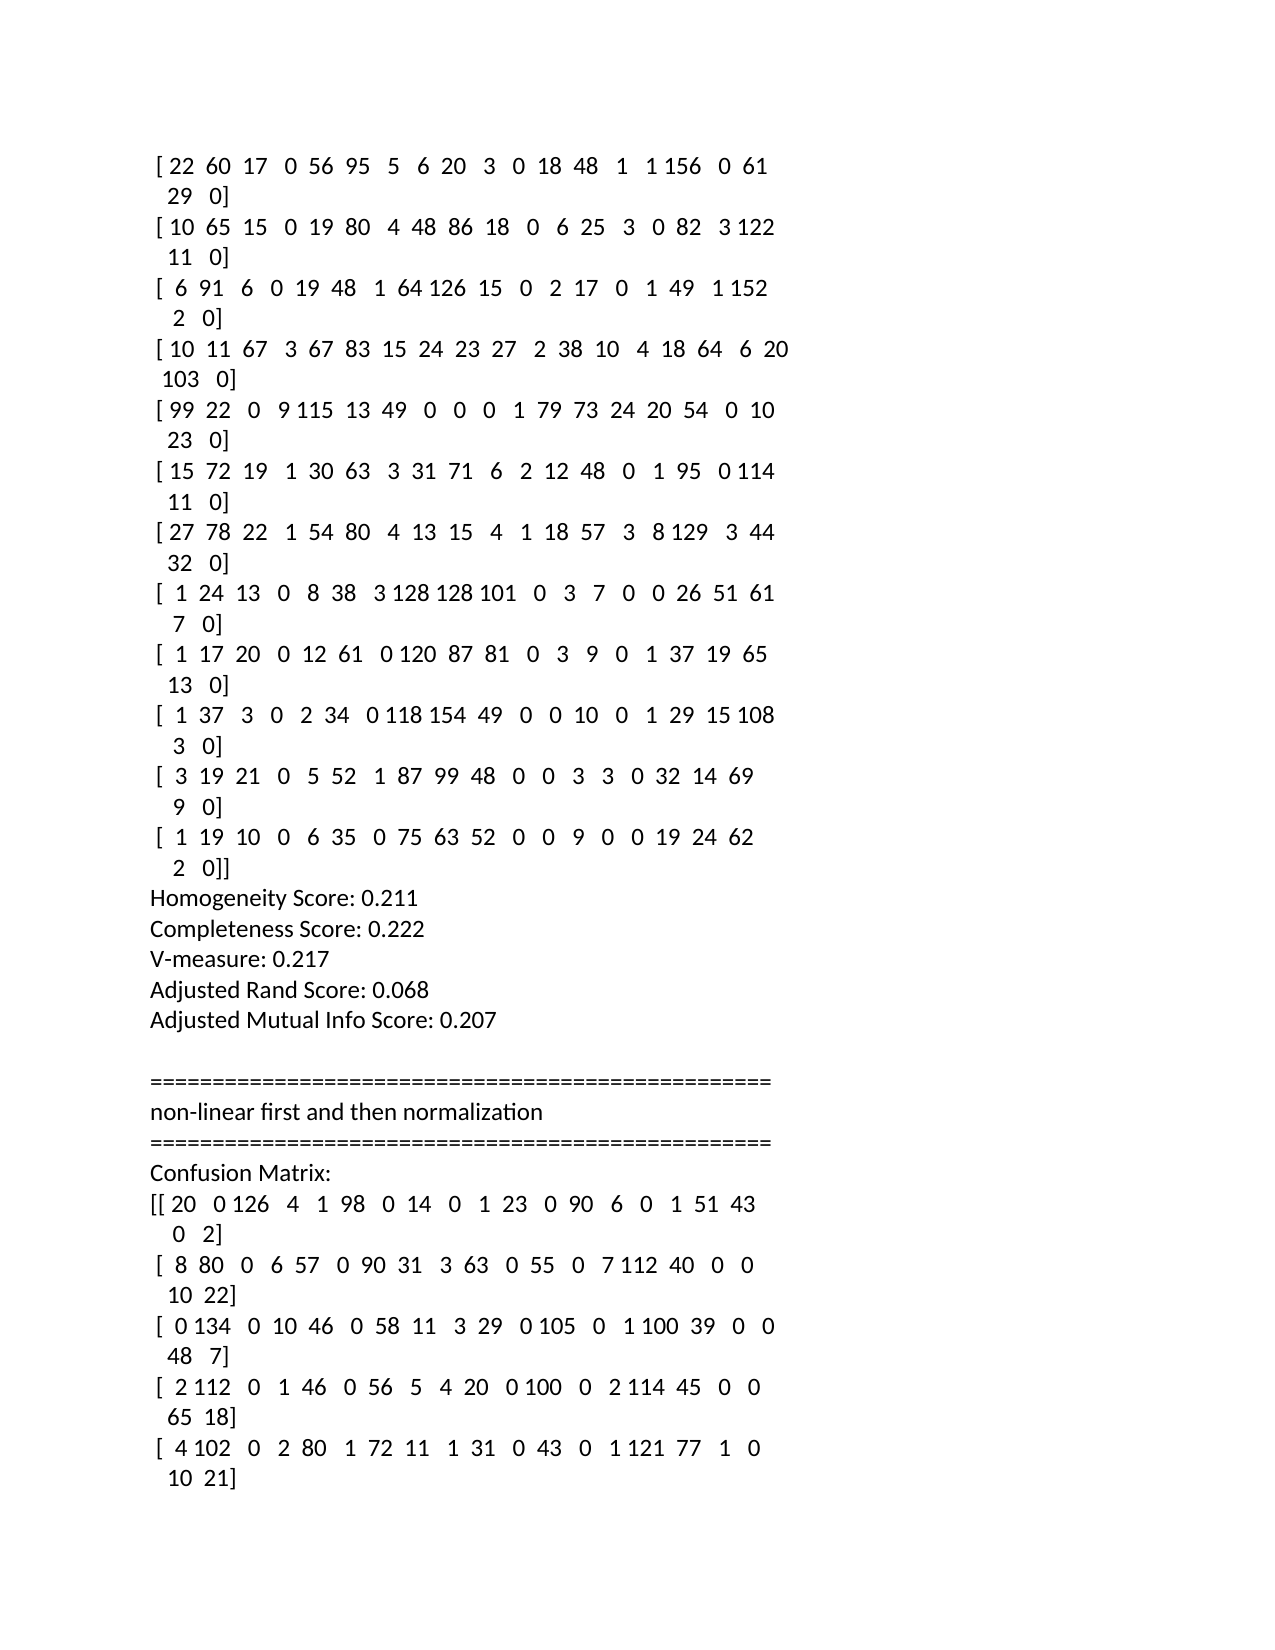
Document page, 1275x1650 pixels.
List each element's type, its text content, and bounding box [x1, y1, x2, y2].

text Completeness Score: 0.222 [150, 913, 1125, 943]
text [ 3 19 21 0 5 52 1 87 99 48 0 0 3 3 0 32 14 69 [150, 760, 1125, 791]
text [ 4 102 0 2 80 1 72 11 1 31 0 43 0 1 121 77 1 0 [150, 1432, 1125, 1462]
text Homogeneity Score: 0.211 [150, 882, 1125, 913]
text [ 2 112 0 1 46 0 56 5 4 20 0 100 0 2 114 45 0 0 [150, 1371, 1125, 1401]
text 7 0] [150, 608, 1125, 638]
text 2 0] [150, 303, 1125, 333]
text [ 99 22 0 9 115 13 49 0 0 0 1 79 73 24 20 54 0 10 [150, 394, 1125, 425]
text non-linear first and then normalization [150, 1096, 1125, 1127]
text 10 22] [150, 1279, 1125, 1310]
text [ 15 72 19 1 30 63 3 31 71 6 2 12 48 0 1 95 0 114 [150, 455, 1125, 486]
text 13 0] [150, 669, 1125, 699]
text Adjusted Mutual Info Score: 0.207 [150, 1004, 1125, 1035]
text ================================================== [150, 1127, 1125, 1157]
text 65 18] [150, 1401, 1125, 1432]
text [ 8 80 0 6 57 0 90 31 3 63 0 55 0 7 112 40 0 0 [150, 1249, 1125, 1279]
text [ 6 91 6 0 19 48 1 64 126 15 0 2 17 0 1 49 1 152 [150, 272, 1125, 303]
text 11 0] [150, 242, 1125, 272]
text 11 0] [150, 486, 1125, 516]
text Adjusted Rand Score: 0.068 [150, 974, 1125, 1004]
text ================================================== [150, 1066, 1125, 1096]
text 3 0] [150, 730, 1125, 760]
text [ 1 17 20 0 12 61 0 120 87 81 0 3 9 0 1 37 19 65 [150, 638, 1125, 669]
text [ 22 60 17 0 56 95 5 6 20 3 0 18 48 1 1 156 0 61 [150, 150, 1125, 181]
text 32 0] [150, 547, 1125, 577]
text 29 0] [150, 181, 1125, 211]
text Confusion Matrix: [150, 1157, 1125, 1188]
text [ 10 11 67 3 67 83 15 24 23 27 2 38 10 4 18 64 6 20 [150, 333, 1125, 364]
text V-measure: 0.217 [150, 943, 1125, 974]
text 9 0] [150, 791, 1125, 821]
text 23 0] [150, 425, 1125, 455]
text 10 21] [150, 1462, 1125, 1493]
text 2 0]] [150, 852, 1125, 882]
text [ 1 37 3 0 2 34 0 118 154 49 0 0 10 0 1 29 15 108 [150, 699, 1125, 730]
text [ 1 24 13 0 8 38 3 128 128 101 0 3 7 0 0 26 51 61 [150, 577, 1125, 608]
text [ 27 78 22 1 54 80 4 13 15 4 1 18 57 3 8 129 3 44 [150, 516, 1125, 547]
text 103 0] [150, 364, 1125, 394]
text 0 2] [150, 1218, 1125, 1249]
text 48 7] [150, 1340, 1125, 1371]
text [ 1 19 10 0 6 35 0 75 63 52 0 0 9 0 0 19 24 62 [150, 821, 1125, 852]
text [ 0 134 0 10 46 0 58 11 3 29 0 105 0 1 100 39 0 0 [150, 1310, 1125, 1340]
text [ 10 65 15 0 19 80 4 48 86 18 0 6 25 3 0 82 3 122 [150, 211, 1125, 242]
text [[ 20 0 126 4 1 98 0 14 0 1 23 0 90 6 0 1 51 43 [150, 1188, 1125, 1218]
